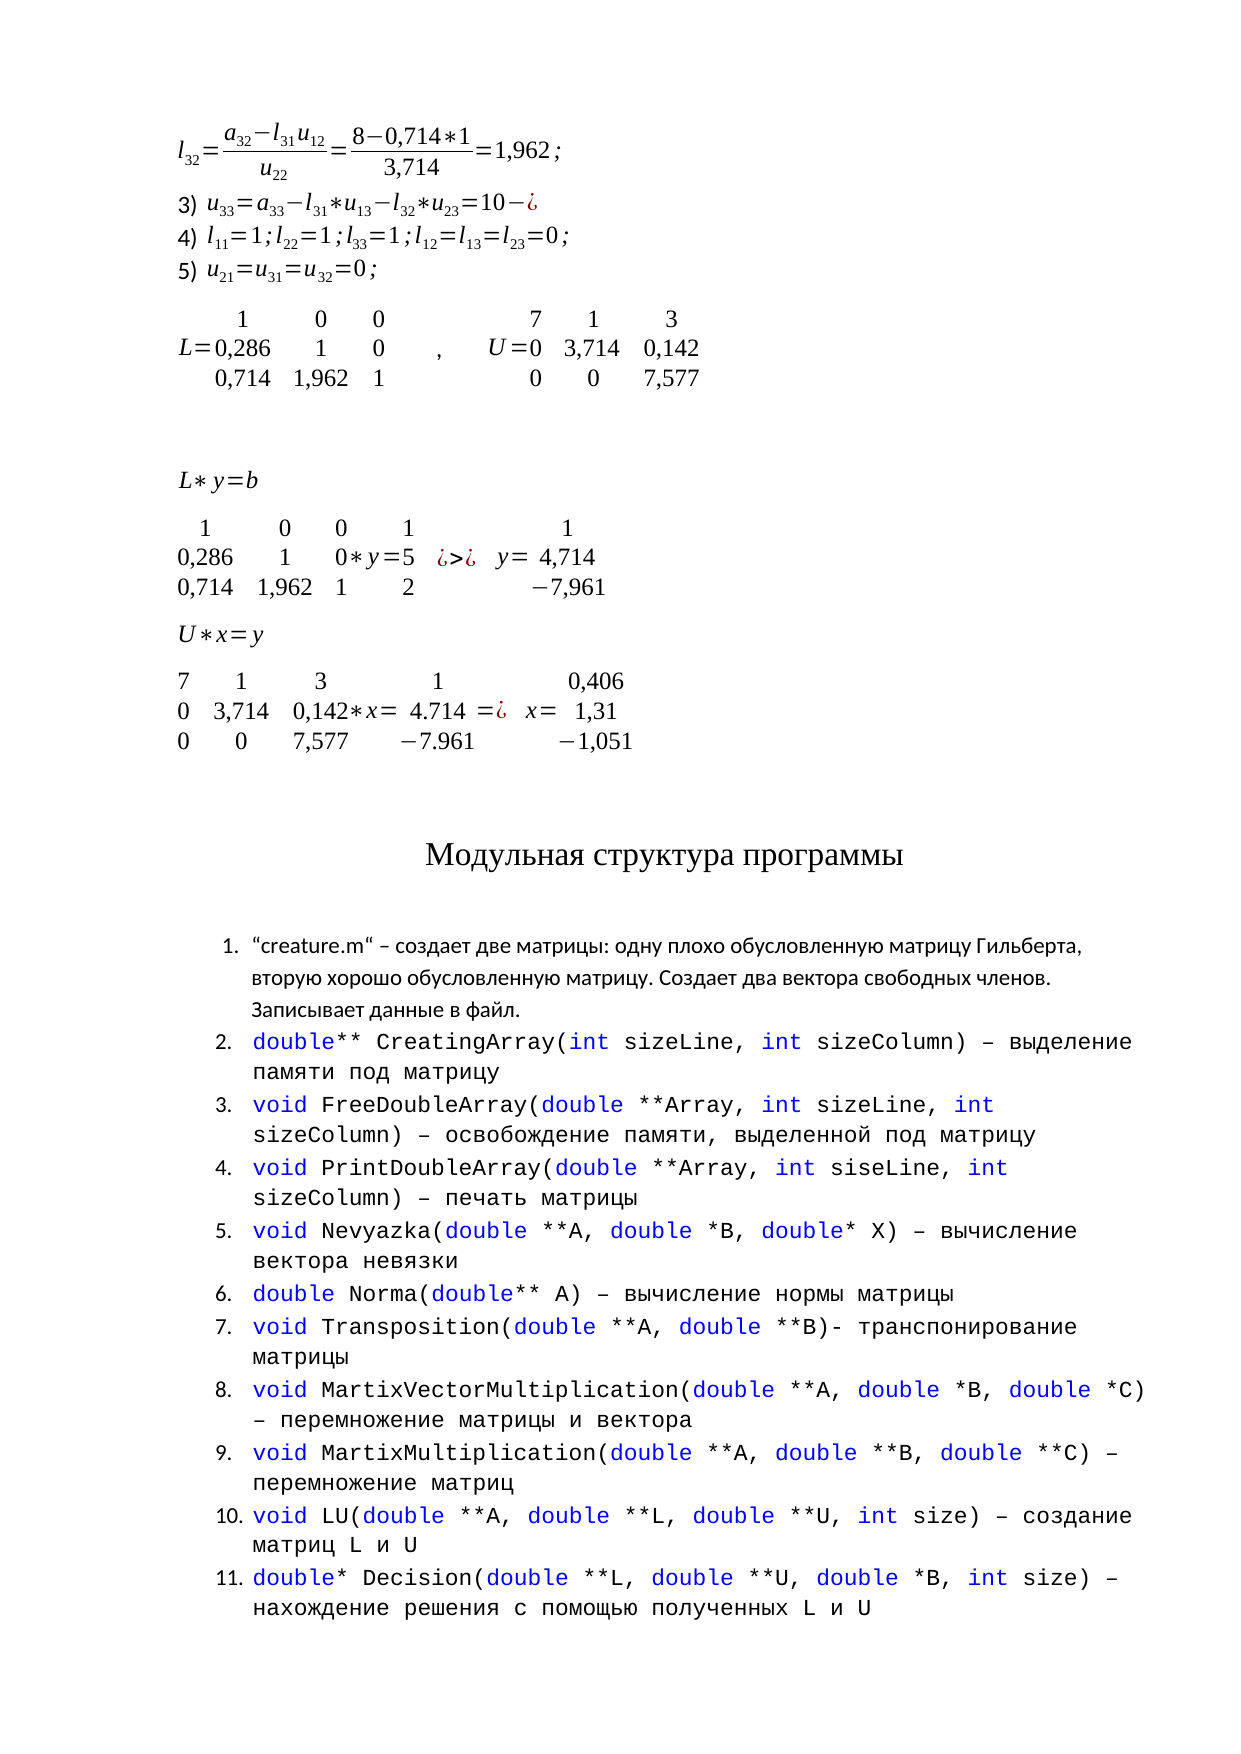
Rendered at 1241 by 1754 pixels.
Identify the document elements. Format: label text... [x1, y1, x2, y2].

text , [177, 305, 1152, 393]
list void LU(double **A, double **L, double **U, int size) – создание матриц L и U [215, 1501, 1152, 1560]
list “creature.m“ – создает две матрицы: одну плохо обусловленную матрицу Гильберта, вторую хорошо обусловленную матрицу. Создает два вектора свободных членов. Записывает данные в файл. [222, 931, 1152, 1023]
list void Transposition(double **A, double **B)- транспонирование матрицы [215, 1312, 1152, 1371]
list double** СreatingArray(int sizeLine, int sizeColumn) – выделение памяти под матрицу [215, 1027, 1152, 1086]
list void MartixMultiplication(double **A, double **B, double **C) – перемножение матриц [215, 1438, 1152, 1497]
list double* Decision(double **L, double **U, double *B, int size) – нахождение решения с помощью полученных L и U [215, 1563, 1152, 1622]
subtitle Модульная структура программы [177, 834, 1152, 872]
list void PrintDoubleArray(double **Array, int siseLine, int sizeColumn) – печать матрицы [215, 1153, 1152, 1212]
list double Norma(double** A) – вычисление нормы матрицы [215, 1279, 1152, 1308]
list void MartixVectorMultiplication(double **A, double *B, double *C) – перемножение матрицы и вектора [215, 1375, 1152, 1434]
list void Nevyazka(double **A, double *B, double* X) – вычисление вектора невязки [215, 1216, 1152, 1275]
list void FreeDoubleArray(double **Array, int sizeLine, int sizeColumn) – освобождение памяти, выделенной под матрицу [215, 1090, 1152, 1149]
